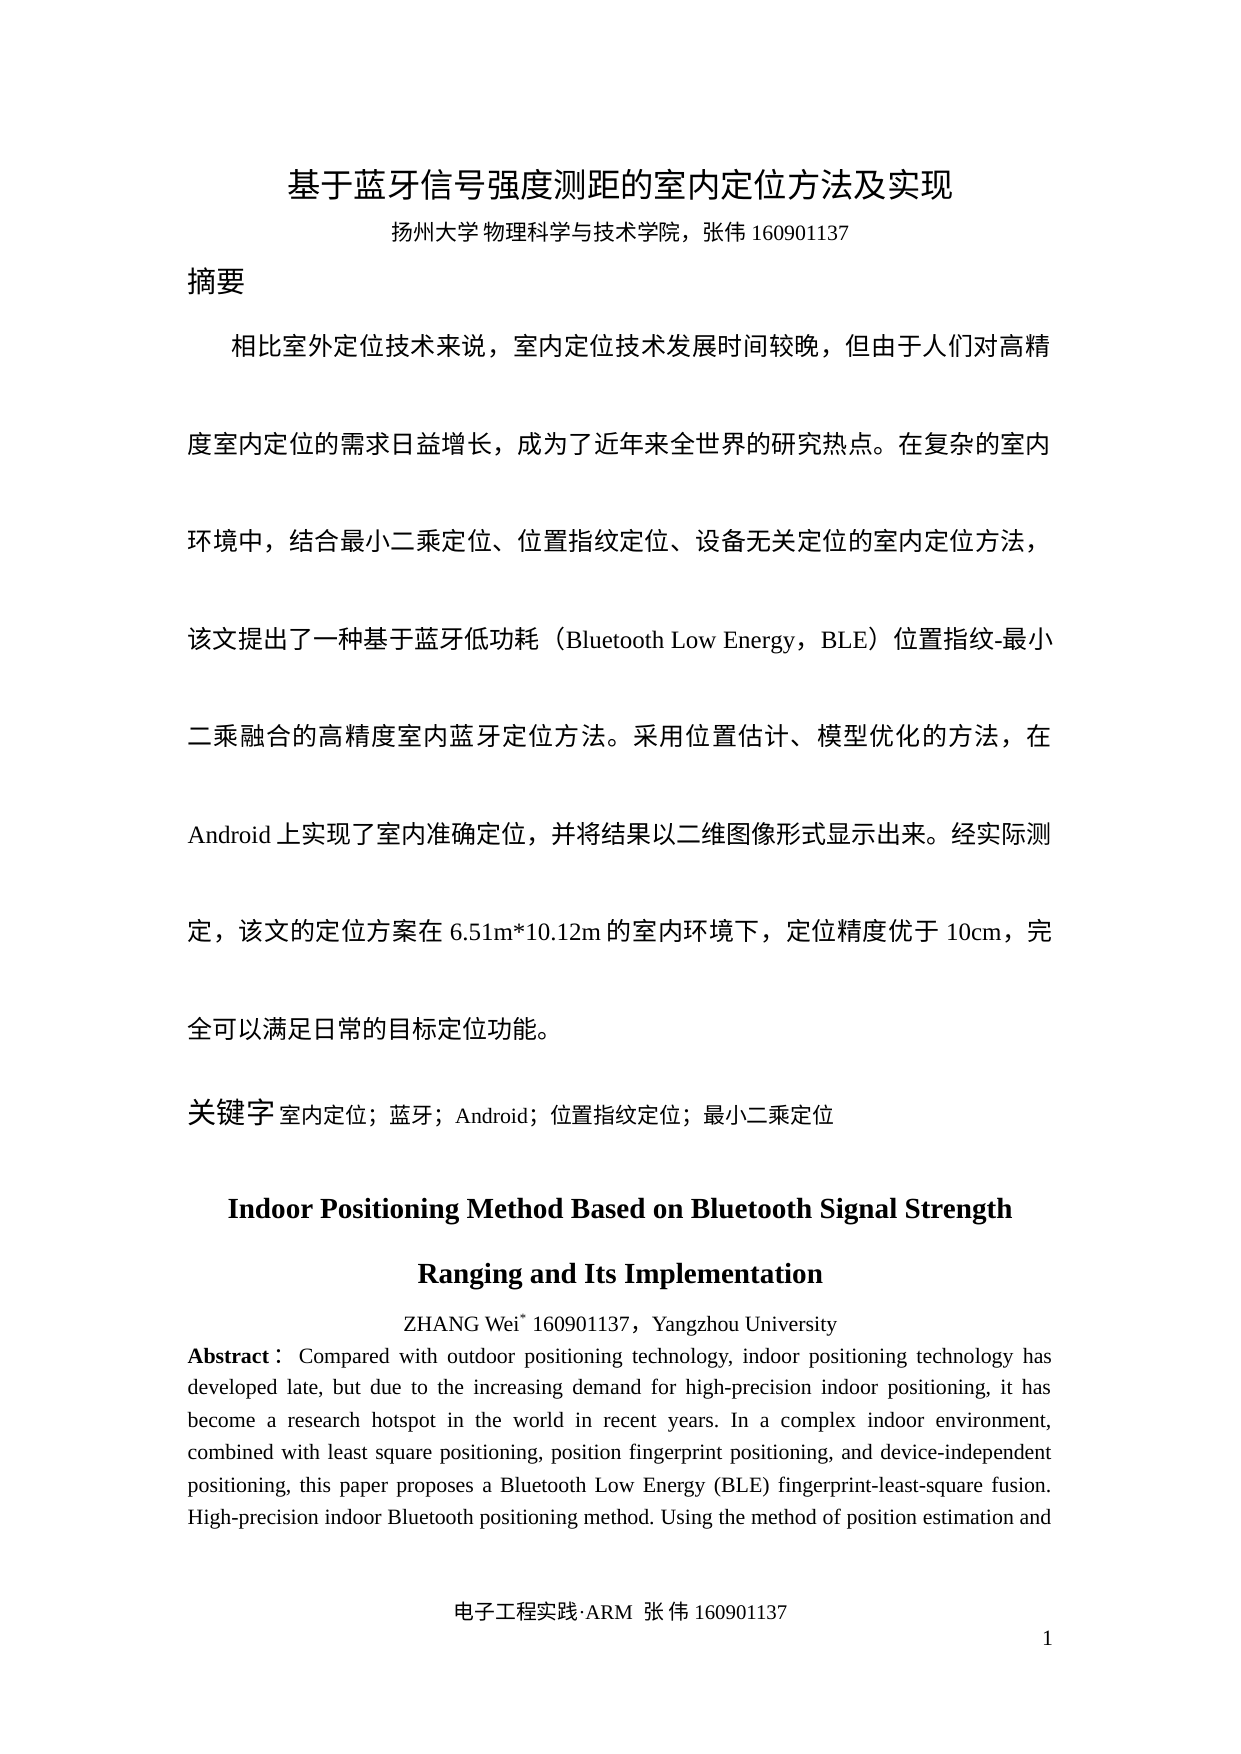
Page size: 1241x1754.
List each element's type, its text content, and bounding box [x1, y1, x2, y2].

text 扬州大学 物理科学与技术学院，张伟 160901137 [187, 215, 1053, 247]
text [187, 1338, 1053, 1533]
text 摘要 [187, 247, 1053, 312]
text ZHANG Wei* 160901137，Yangzhou University [187, 1306, 1053, 1338]
text 相比室外定位技术来说，室内定位技术发展时间较晚，但由于人们对高精度室内定位的需求日益增长，成为了近年来全世界的研究热点。在复杂的室内环境中，结合最小二乘定位、位置指纹定位、设备无关定位的室内定位方法，该文提出了一种基于蓝牙低功耗（Bluetooth Low Energy，BLE）位置指纹-最小二乘融合的高精度室内蓝牙定位方法。采用位置估计、模型优化的方法，在Android上实现了室内准确定位，并将结果以二维图像形式显示出来。经实际测定，该文的定位方案在6.51m*10.12m的室内环境下，定位精度优于10cm，完全可以满足日常的目标定位功能。 [187, 312, 1053, 1060]
text Indoor Positioning Method Based on Bluetooth Signal Strength Ranging and Its Implementation [187, 1176, 1053, 1306]
text 基于蓝牙信号强度测距的室内定位方法及实现 [187, 150, 1053, 215]
text 关键字 室内定位；蓝牙；Android；位置指纹定位；最小二乘定位 [187, 1078, 1053, 1143]
